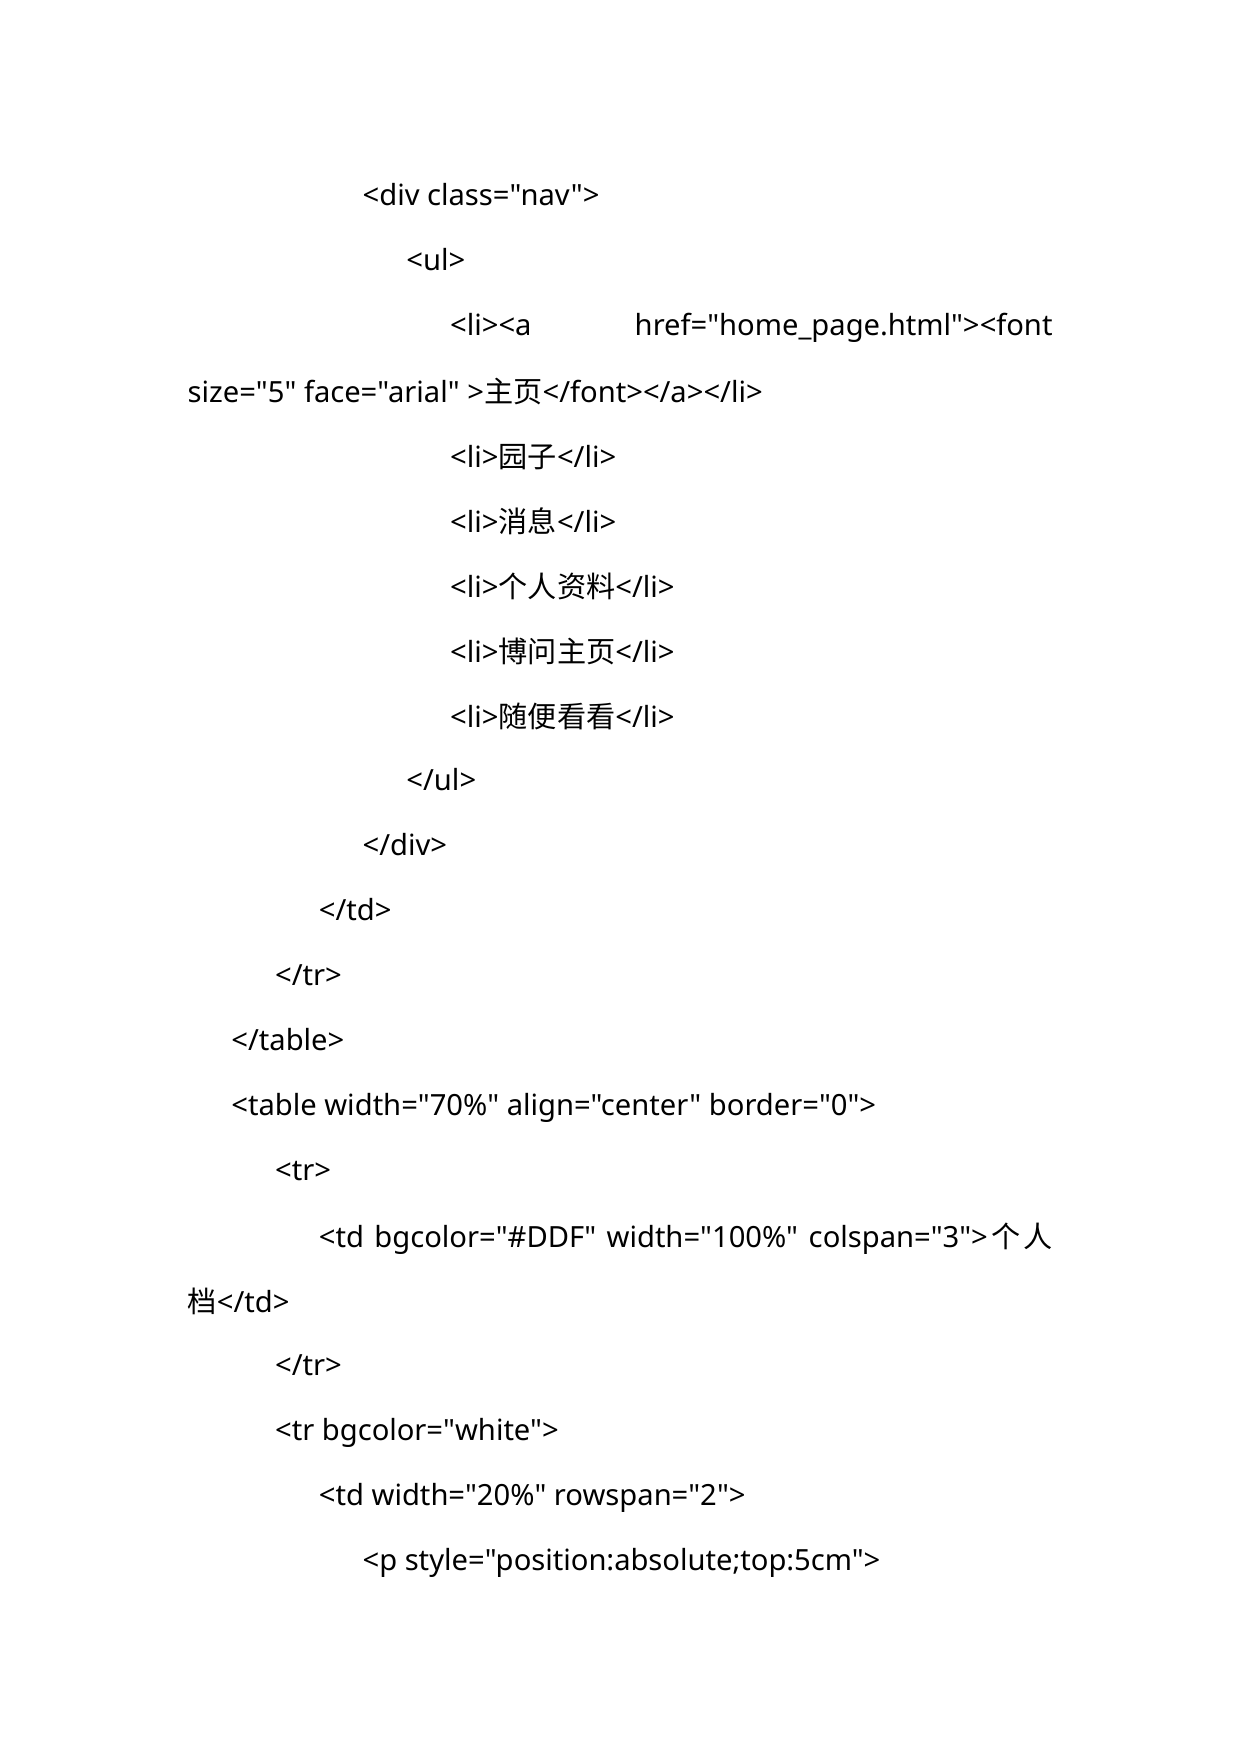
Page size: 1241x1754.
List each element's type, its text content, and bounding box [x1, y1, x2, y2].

text </ul> [187, 747, 1053, 812]
text </tr> [187, 1332, 1053, 1397]
text <li>园子</li> [187, 422, 1053, 487]
text <div class="nav"> [187, 162, 1053, 227]
text <table width="70%" align="center" border="0"> [187, 1072, 1053, 1137]
text <li>消息</li> [187, 487, 1053, 552]
text <td width="20%" rowspan="2"> [187, 1462, 1053, 1527]
text <ul> [187, 227, 1053, 292]
text </tr> [187, 942, 1053, 1007]
text <li>博问主页</li> [187, 617, 1053, 682]
text <tr> [187, 1137, 1053, 1202]
text <li>随便看看</li> [187, 682, 1053, 747]
text <td bgcolor="#DDF" width="100%" colspan="3">个人档</td> [187, 1202, 1053, 1332]
text </div> [187, 812, 1053, 877]
text <li><a href="home_page.html"><font size="5" face="arial" >主页</font></a></li> [187, 292, 1053, 422]
text </table> [187, 1007, 1053, 1072]
text <p style="position:absolute;top:5cm"> [187, 1527, 1053, 1592]
text <tr bgcolor="white"> [187, 1397, 1053, 1462]
text </td> [187, 877, 1053, 942]
text <li>个人资料</li> [187, 552, 1053, 617]
